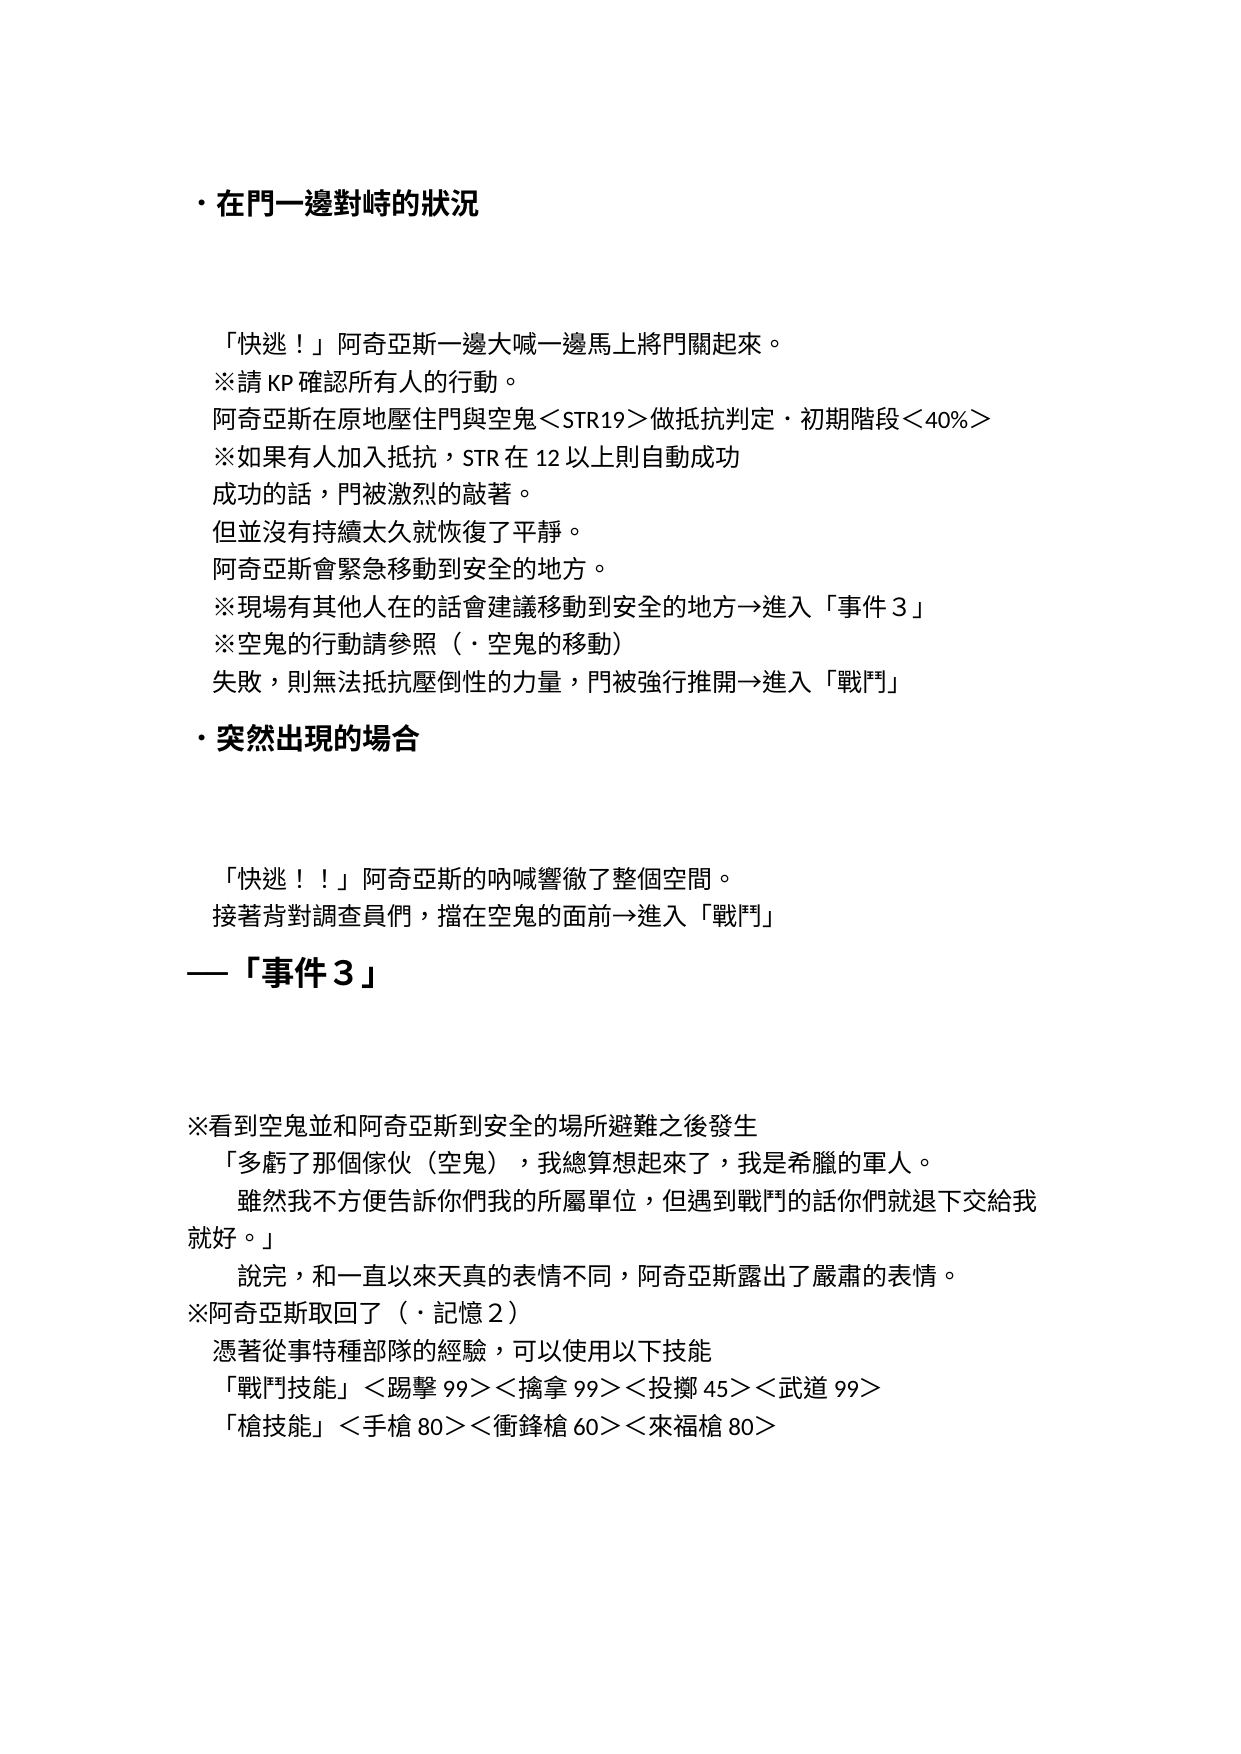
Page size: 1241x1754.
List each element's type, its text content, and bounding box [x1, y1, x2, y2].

text ※現場有其他人在的話會建議移動到安全的地方→進入「事件３」 [187, 587, 1053, 624]
subtitle ．在門一邊對峙的狀況 [187, 164, 1053, 239]
text 失敗，則無法抵抗壓倒性的力量，門被強行推開→進入「戰鬥」 [187, 662, 1053, 699]
subtitle ．突然出現的場合 [187, 699, 1053, 774]
text 「快逃！」阿奇亞斯一邊大喊一邊馬上將門關起來。 [187, 324, 1053, 362]
text 接著背對調查員們，擋在空鬼的面前→進入「戰鬥」 [187, 896, 1053, 934]
subtitle ──「事件３」 [187, 934, 1053, 1009]
text 「多虧了那個傢伙（空鬼），我總算想起來了，我是希臘的軍人。 [187, 1143, 1053, 1181]
text 阿奇亞斯會緊急移動到安全的地方。 [187, 549, 1053, 587]
text ※請KP確認所有人的行動。 [187, 362, 1053, 399]
text 阿奇亞斯在原地壓住門與空鬼＜STR19＞做抵抗判定．初期階段＜40%＞ [187, 399, 1053, 437]
text 「戰鬥技能」＜踢擊99＞＜擒拿99＞＜投擲45＞＜武道99＞ [187, 1368, 1053, 1406]
text 但並沒有持續太久就恢復了平靜。 [187, 512, 1053, 549]
text 「槍技能」＜手槍80＞＜衝鋒槍60＞＜來福槍80＞ [187, 1406, 1053, 1443]
text 「快逃！！」阿奇亞斯的吶喊響徹了整個空間。 [187, 859, 1053, 896]
text 雖然我不方便告訴你們我的所屬單位，但遇到戰鬥的話你們就退下交給我就好。」 [187, 1181, 1053, 1256]
text 成功的話，門被激烈的敲著。 [187, 474, 1053, 512]
text 憑著從事特種部隊的經驗，可以使用以下技能 [187, 1331, 1053, 1368]
text 說完，和一直以來天真的表情不同，阿奇亞斯露出了嚴肅的表情。 [187, 1256, 1053, 1293]
text ※空鬼的行動請參照（．空鬼的移動） [187, 624, 1053, 662]
text ※阿奇亞斯取回了（．記憶２） [187, 1293, 1053, 1331]
text ※如果有人加入抵抗，STR在12以上則自動成功 [187, 437, 1053, 474]
text ※看到空鬼並和阿奇亞斯到安全的場所避難之後發生 [187, 1106, 1053, 1143]
